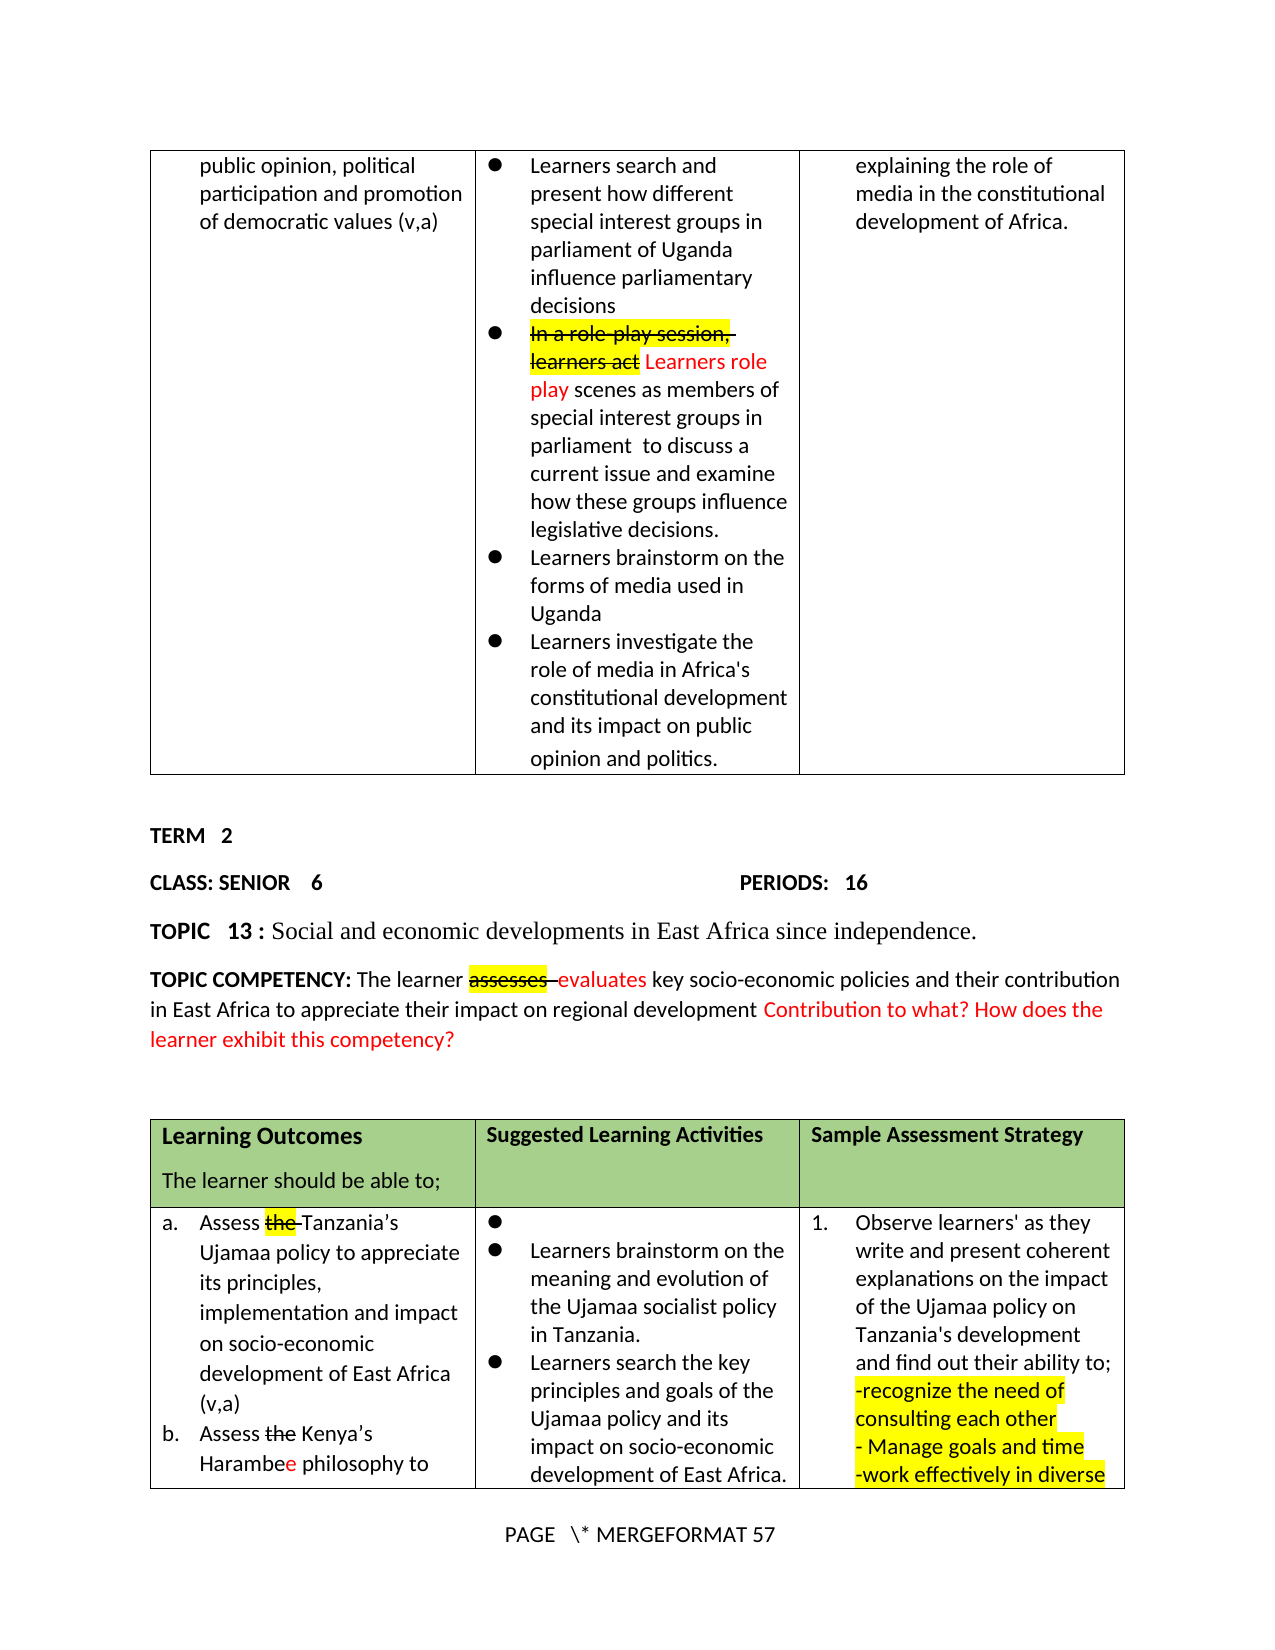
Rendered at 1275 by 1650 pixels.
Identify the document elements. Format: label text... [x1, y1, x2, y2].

text CLASS: SENIOR 6 PERIODS: 16 [150, 868, 1125, 896]
table_header Learning Outcomes The learner should be able to; [151, 1120, 475, 1207]
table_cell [476, 151, 799, 773]
text TOPIC COMPETENCY: The learner assesses evaluates key socio-economic policies and their contribution in East Africa to appreciate their impact on regional development Contribution to what? How does the learner exhibit this competency? [150, 965, 1125, 1053]
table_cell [476, 1208, 799, 1488]
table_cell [151, 1208, 475, 1488]
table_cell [151, 151, 475, 773]
table_header Sample Assessment Strategy [800, 1120, 1124, 1207]
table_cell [800, 1208, 1124, 1488]
text TOPIC 13 : Social and economic developments in East Africa since independence. [150, 915, 1125, 946]
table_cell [800, 151, 1124, 773]
text TERM 2 [150, 821, 1125, 849]
table_header Suggested Learning Activities [476, 1120, 799, 1207]
